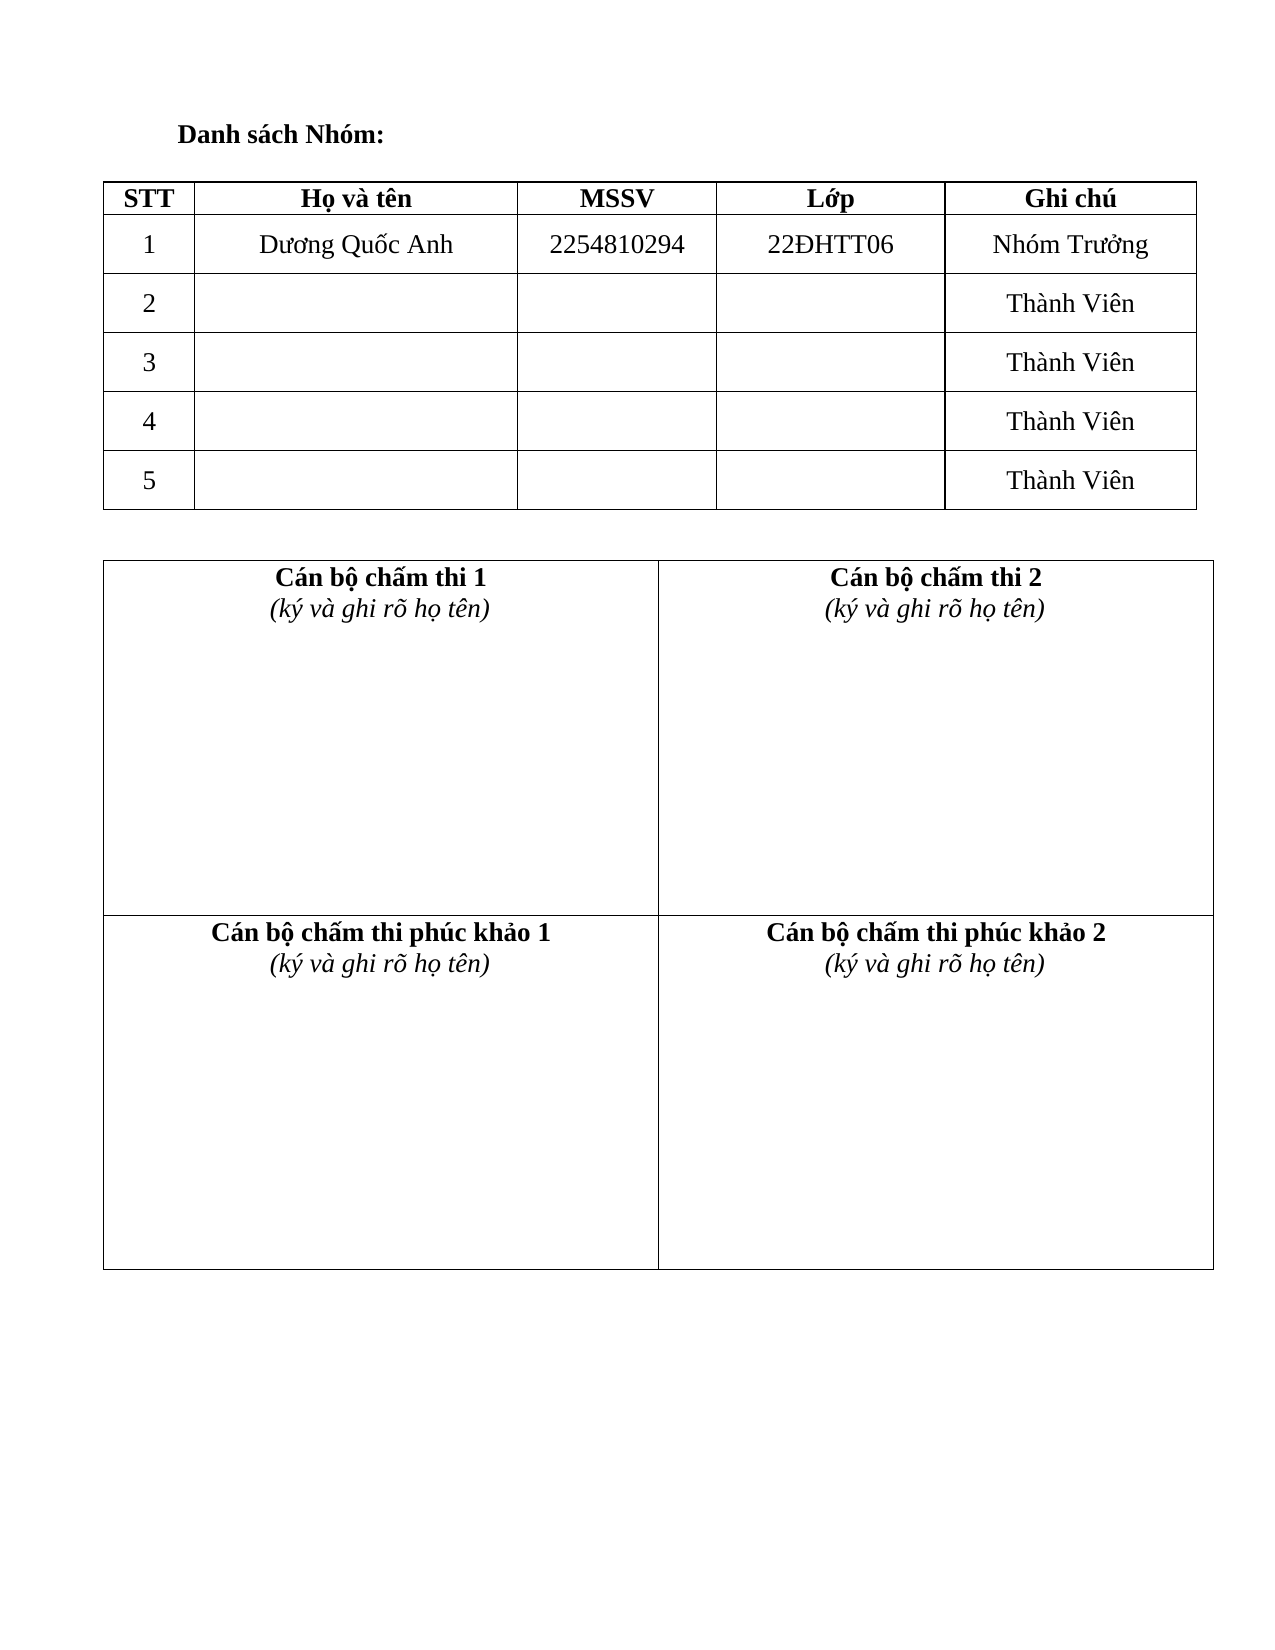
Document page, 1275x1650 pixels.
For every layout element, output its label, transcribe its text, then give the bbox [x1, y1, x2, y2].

table_cell [518, 451, 716, 509]
table_cell [717, 274, 944, 332]
table_cell Thành Viên [946, 274, 1196, 332]
table_cell Thành Viên [946, 451, 1196, 509]
table_cell Cán bộ chấm thi phúc khảo 2 (ký và ghi rõ họ tên) [659, 916, 1213, 1269]
table_cell 22ĐHTT06 [717, 215, 944, 273]
table_header MSSV [518, 183, 716, 214]
table_cell [195, 274, 517, 332]
table_cell [518, 392, 716, 450]
table_cell 5 [104, 451, 194, 509]
table_cell 2 [104, 274, 194, 332]
table_cell Cán bộ chấm thi phúc khảo 1 (ký và ghi rõ họ tên) [104, 916, 658, 1269]
table_cell [195, 392, 517, 450]
table_header Cán bộ chấm thi 2 (ký và ghi rõ họ tên) [659, 561, 1213, 914]
table_cell [518, 333, 716, 391]
table_cell [717, 333, 944, 391]
table_cell 3 [104, 333, 194, 391]
table_cell Thành Viên [946, 333, 1196, 391]
table_cell 4 [104, 392, 194, 450]
table_cell [717, 392, 944, 450]
table_cell [518, 274, 716, 332]
table_cell 1 [104, 215, 194, 273]
table_cell [195, 333, 517, 391]
table_cell Thành Viên [946, 392, 1196, 450]
table_cell [717, 451, 944, 509]
text Danh sách Nhóm: [177, 118, 1157, 149]
table_header Lớp [717, 183, 944, 214]
table_header STT [104, 183, 194, 214]
table_cell 2254810294 [518, 215, 716, 273]
table_cell Nhóm Trưởng [946, 215, 1196, 273]
table_header Họ và tên [195, 183, 517, 214]
table_header Ghi chú [946, 183, 1196, 214]
table_cell [195, 451, 517, 509]
table_cell Dương Quốc Anh [195, 215, 517, 273]
table_header Cán bộ chấm thi 1 (ký và ghi rõ họ tên) [104, 561, 658, 914]
